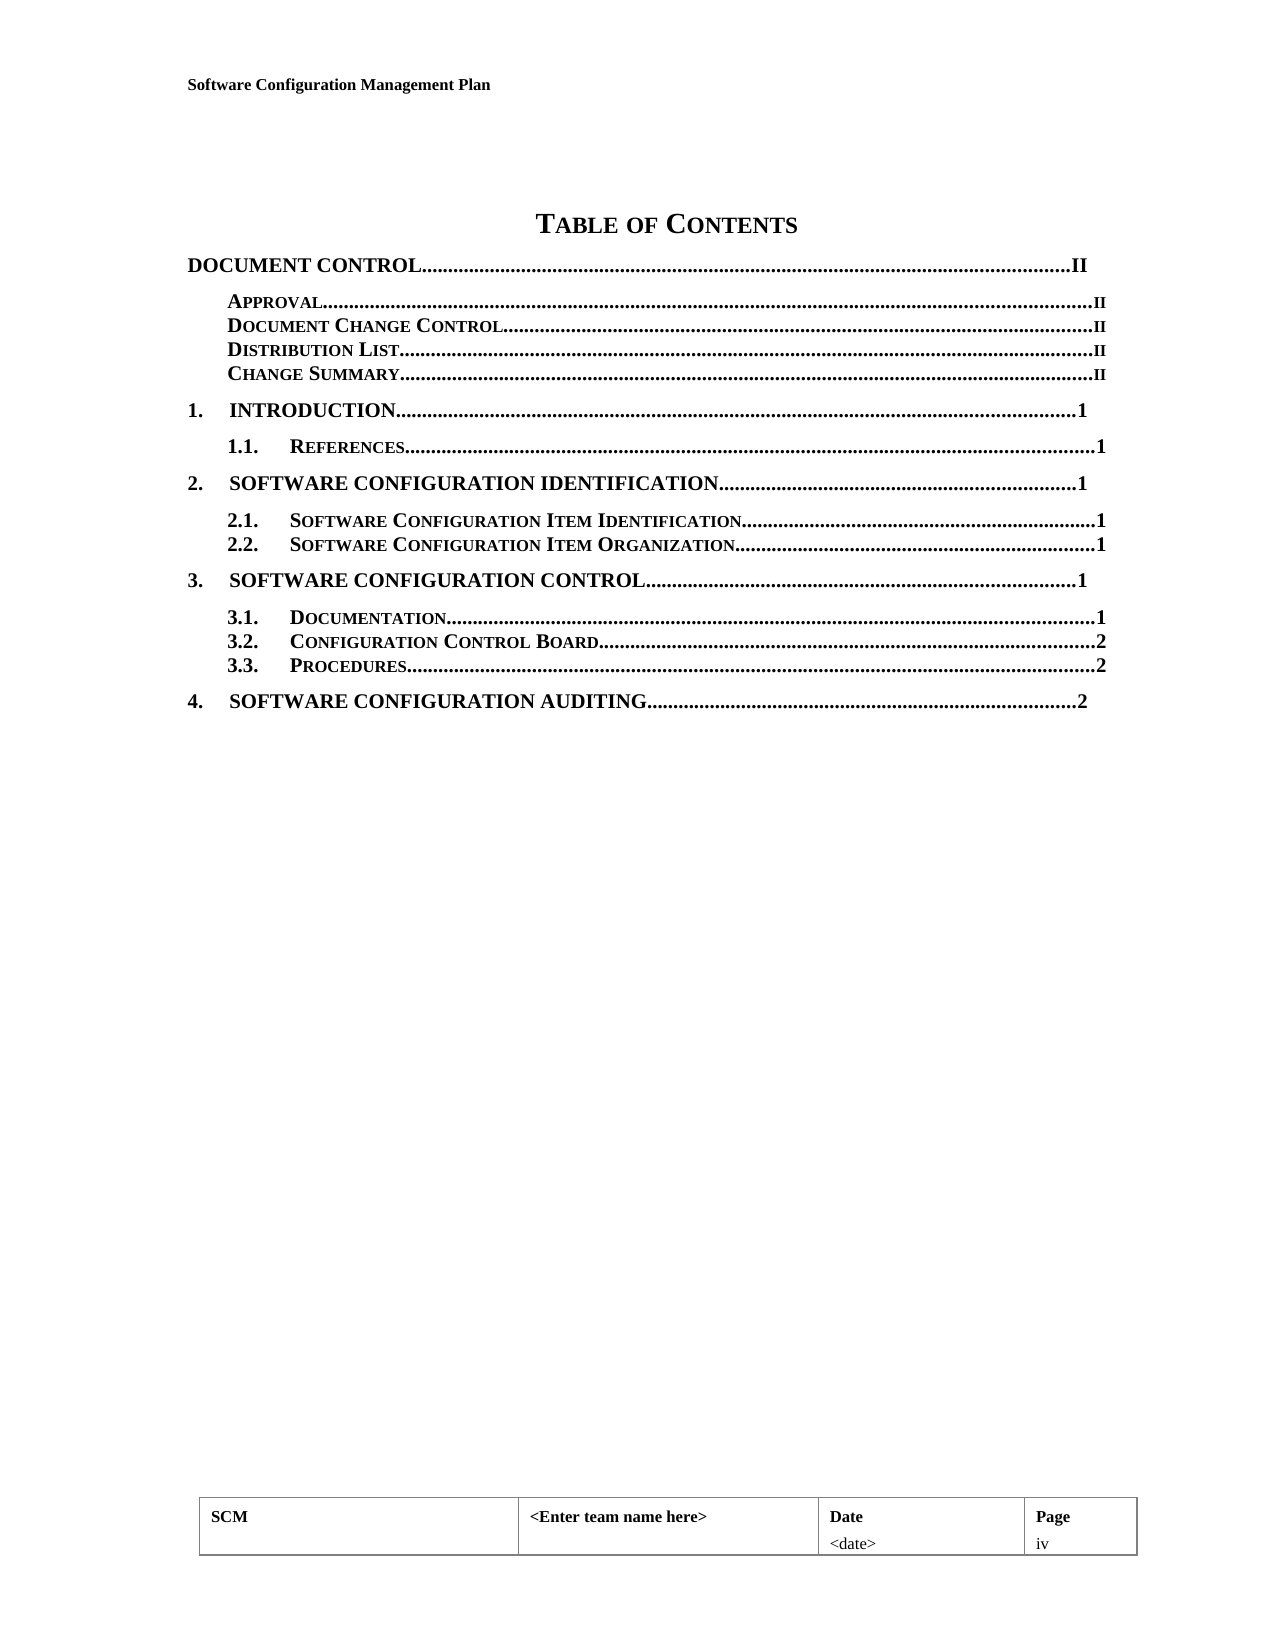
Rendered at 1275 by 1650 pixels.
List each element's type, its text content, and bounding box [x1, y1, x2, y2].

text Approval ii [208, 289, 1125, 313]
text 1. Introduction 1 [187, 398, 1125, 422]
text 2.1. Software Configuration Item Identification 1 [208, 507, 1125, 532]
text 2. Software Configuration Identification 1 [187, 471, 1125, 495]
text 3. Software Configuration Control 1 [187, 568, 1125, 592]
text 2.2. Software Configuration Item Organization 1 [208, 532, 1125, 556]
text Document Change Control ii [208, 313, 1125, 337]
text Table of Contents [208, 206, 1125, 240]
text Document Control ii [187, 252, 1125, 277]
text 3.3. Procedures 2 [208, 653, 1125, 677]
text 1.1. References 1 [208, 434, 1125, 458]
text 4. Software Configuration Auditing 2 [187, 689, 1125, 713]
text 3.1. Documentation 1 [208, 605, 1125, 629]
text Change Summary ii [208, 361, 1125, 385]
text Distribution List ii [208, 337, 1125, 361]
text 3.2. Configuration Control Board 2 [208, 629, 1125, 653]
